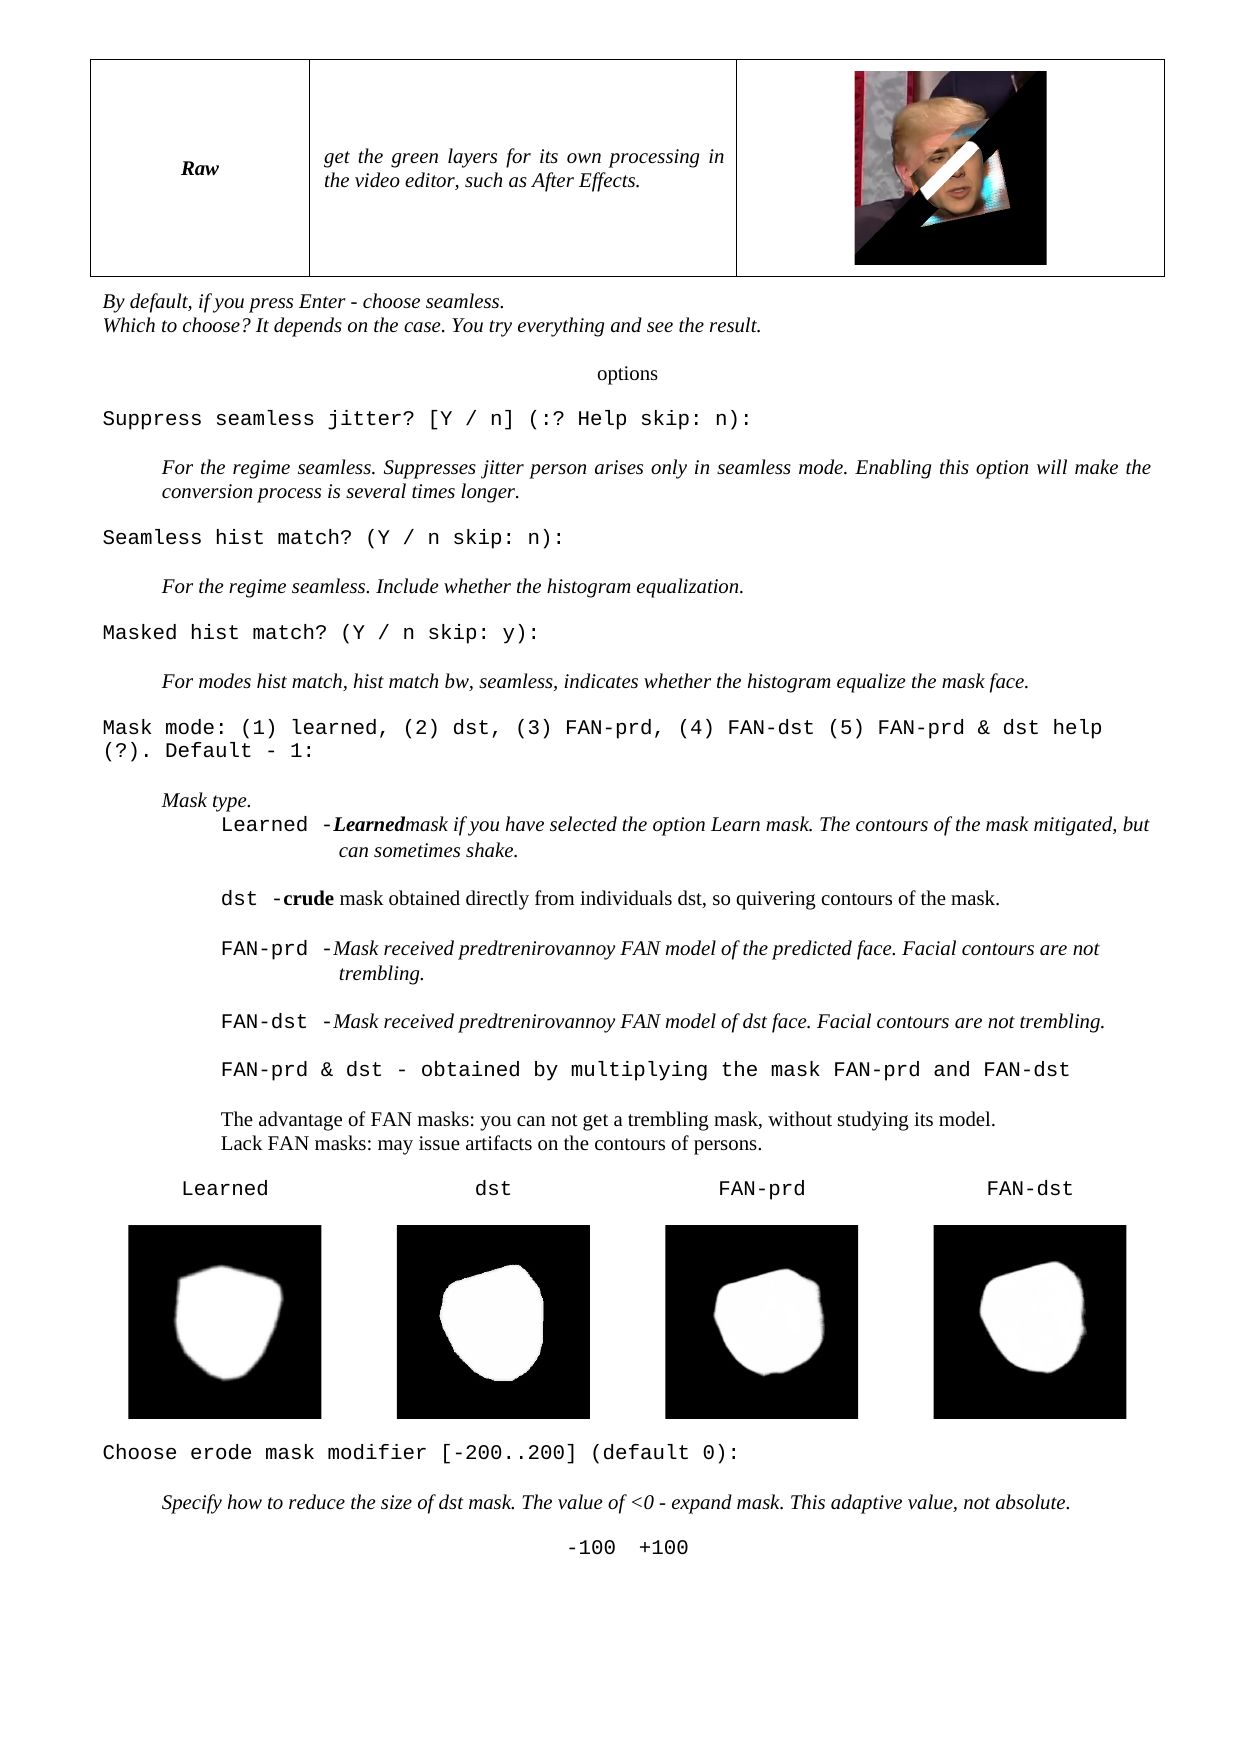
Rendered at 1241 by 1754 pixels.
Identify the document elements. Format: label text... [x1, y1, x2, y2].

table_cell Learned [91, 1167, 359, 1214]
table_cell get the green layers for its own processing in the video editor, such as After Effects. [310, 60, 736, 276]
table_cell [628, 1214, 896, 1431]
table_cell Mask mode: (1) learned, (2) dst, (3) FAN-prd, (4) FAN-dst (5) FAN-prd & dst help (?). Default - 1: Mask type. Learned - Learnedmask if you have selected the option Learn mask. The contours of the mask mitigated, but can sometimes shake. dst - crude mask obtained directly from individuals dst, so quivering contours of the mask. FAN-prd - Mask received predtrenirovannoy FAN model of the predicted face. Facial contours are not trembling. FAN-dst - Mask received predtrenirovannoy FAN model of dst face. Facial contours are not trembling. FAN-prd & dst - obtained by multiplying the mask FAN-prd and FAN-dst The advantage of FAN masks: you can not get a trembling mask, without studying its model. Lack FAN masks: may issue artifacts on the contours of persons. [91, 705, 1164, 1167]
table_cell Raw [91, 60, 309, 276]
table_cell [91, 1214, 359, 1431]
table_cell [737, 60, 1164, 276]
table_cell Seamless hist match? (Y / n skip: n): For the regime seamless. Include whether the histogram equalization. [91, 515, 1164, 610]
table_cell Masked hist match? (Y / n skip: y): For modes hist match, hist match bw, seamless, indicates whether the histogram equalize the mask face. [91, 610, 1164, 705]
table_cell Suppress seamless jitter? [Y / n] (:? Help skip: n): For the regime seamless. Suppresses jitter person arises only in seamless mode. Enabling this option will make the conversion process is several times longer. [91, 396, 1164, 515]
table_cell options [91, 349, 1164, 396]
picture [854, 71, 1047, 265]
table_cell FAN-prd [628, 1167, 896, 1214]
picture [128, 1225, 322, 1419]
picture [396, 1225, 590, 1419]
table_cell -100 [91, 1525, 627, 1573]
table_cell Choose erode mask modifier [-200..200] (default 0): Specify how to reduce the size of dst mask. The value of <0 - expand mask. This adaptive value, not absolute. [91, 1431, 1164, 1525]
table_cell dst [359, 1167, 627, 1214]
table_cell [359, 1214, 627, 1431]
table_cell By default, if you press Enter - choose seamless. Which to choose? It depends on the case. You try everything and see the result. [91, 277, 1164, 349]
table_cell +100 [628, 1525, 1164, 1573]
table_cell [896, 1214, 1164, 1431]
table_cell FAN-dst [896, 1167, 1164, 1214]
picture [665, 1225, 859, 1419]
picture [933, 1225, 1127, 1419]
